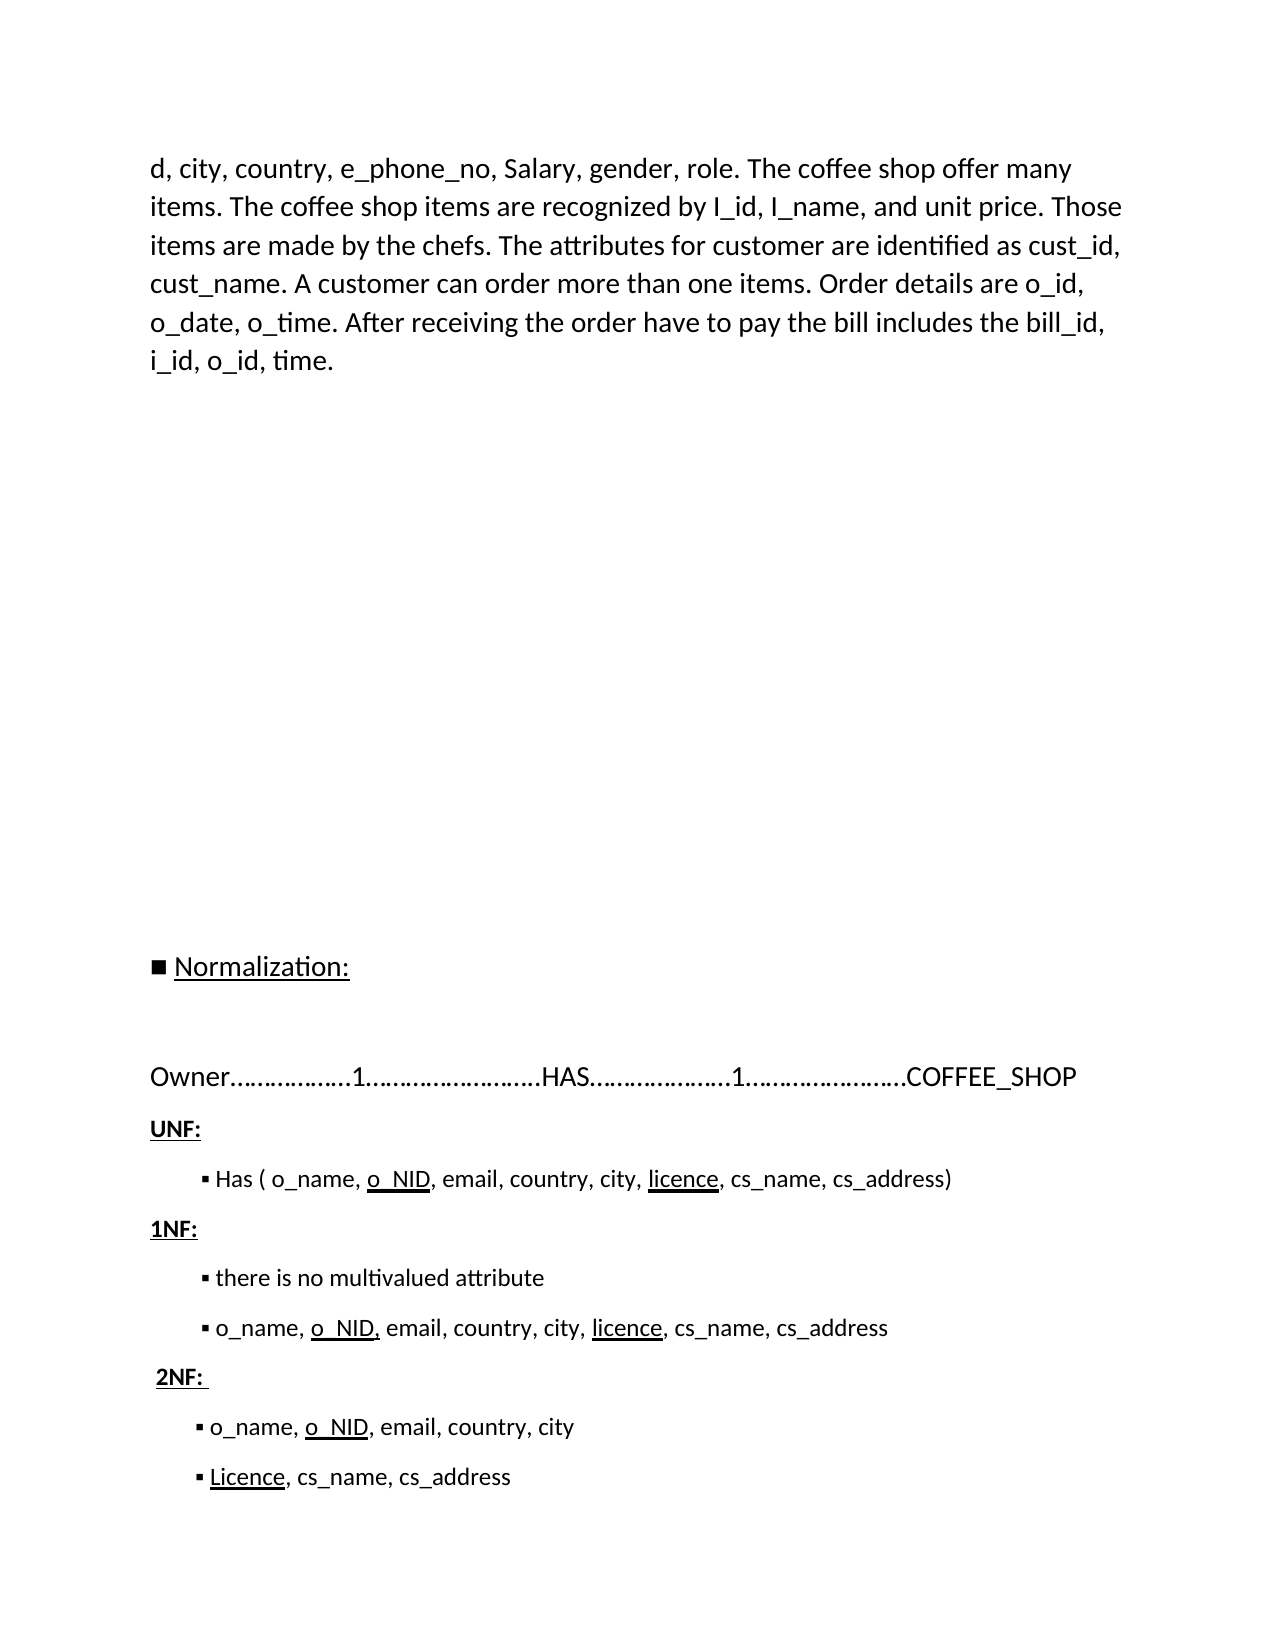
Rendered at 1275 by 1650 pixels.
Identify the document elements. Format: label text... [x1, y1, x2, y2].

text UNF: [150, 1114, 1125, 1144]
text ▪ o_name, o_NID, email, country, city, licence, cs_name, cs_address [150, 1312, 1125, 1342]
text ▪ Licence, cs_name, cs_address [150, 1461, 1125, 1491]
text d, city, country, e_phone_no, Salary, gender, role. The coffee shop offer many items. The coffee shop items are recognized by I_id, I_name, and unit price. Those items are made by the chefs. The attributes for customer are identified as cust_id, cust_name. A customer can order more than one items. Order details are o_id, o_date, o_time. After receiving the order have to pay the bill includes the bill_id, i_id, o_id, time. [150, 150, 1125, 378]
text 2NF: [150, 1362, 1125, 1392]
text ■ Normalization: [150, 948, 1125, 984]
text ▪ o_name, o_NID, email, country, city [150, 1411, 1125, 1442]
text Owner………………1……………………..HAS…………………1……………………COFFEE_SHOP [150, 1058, 1125, 1094]
text 1NF: [150, 1213, 1125, 1243]
text ▪ Has ( o_name, o_NID, email, country, city, licence, cs_name, cs_address) [150, 1163, 1125, 1194]
text ▪ there is no multivalued attribute [150, 1262, 1125, 1293]
